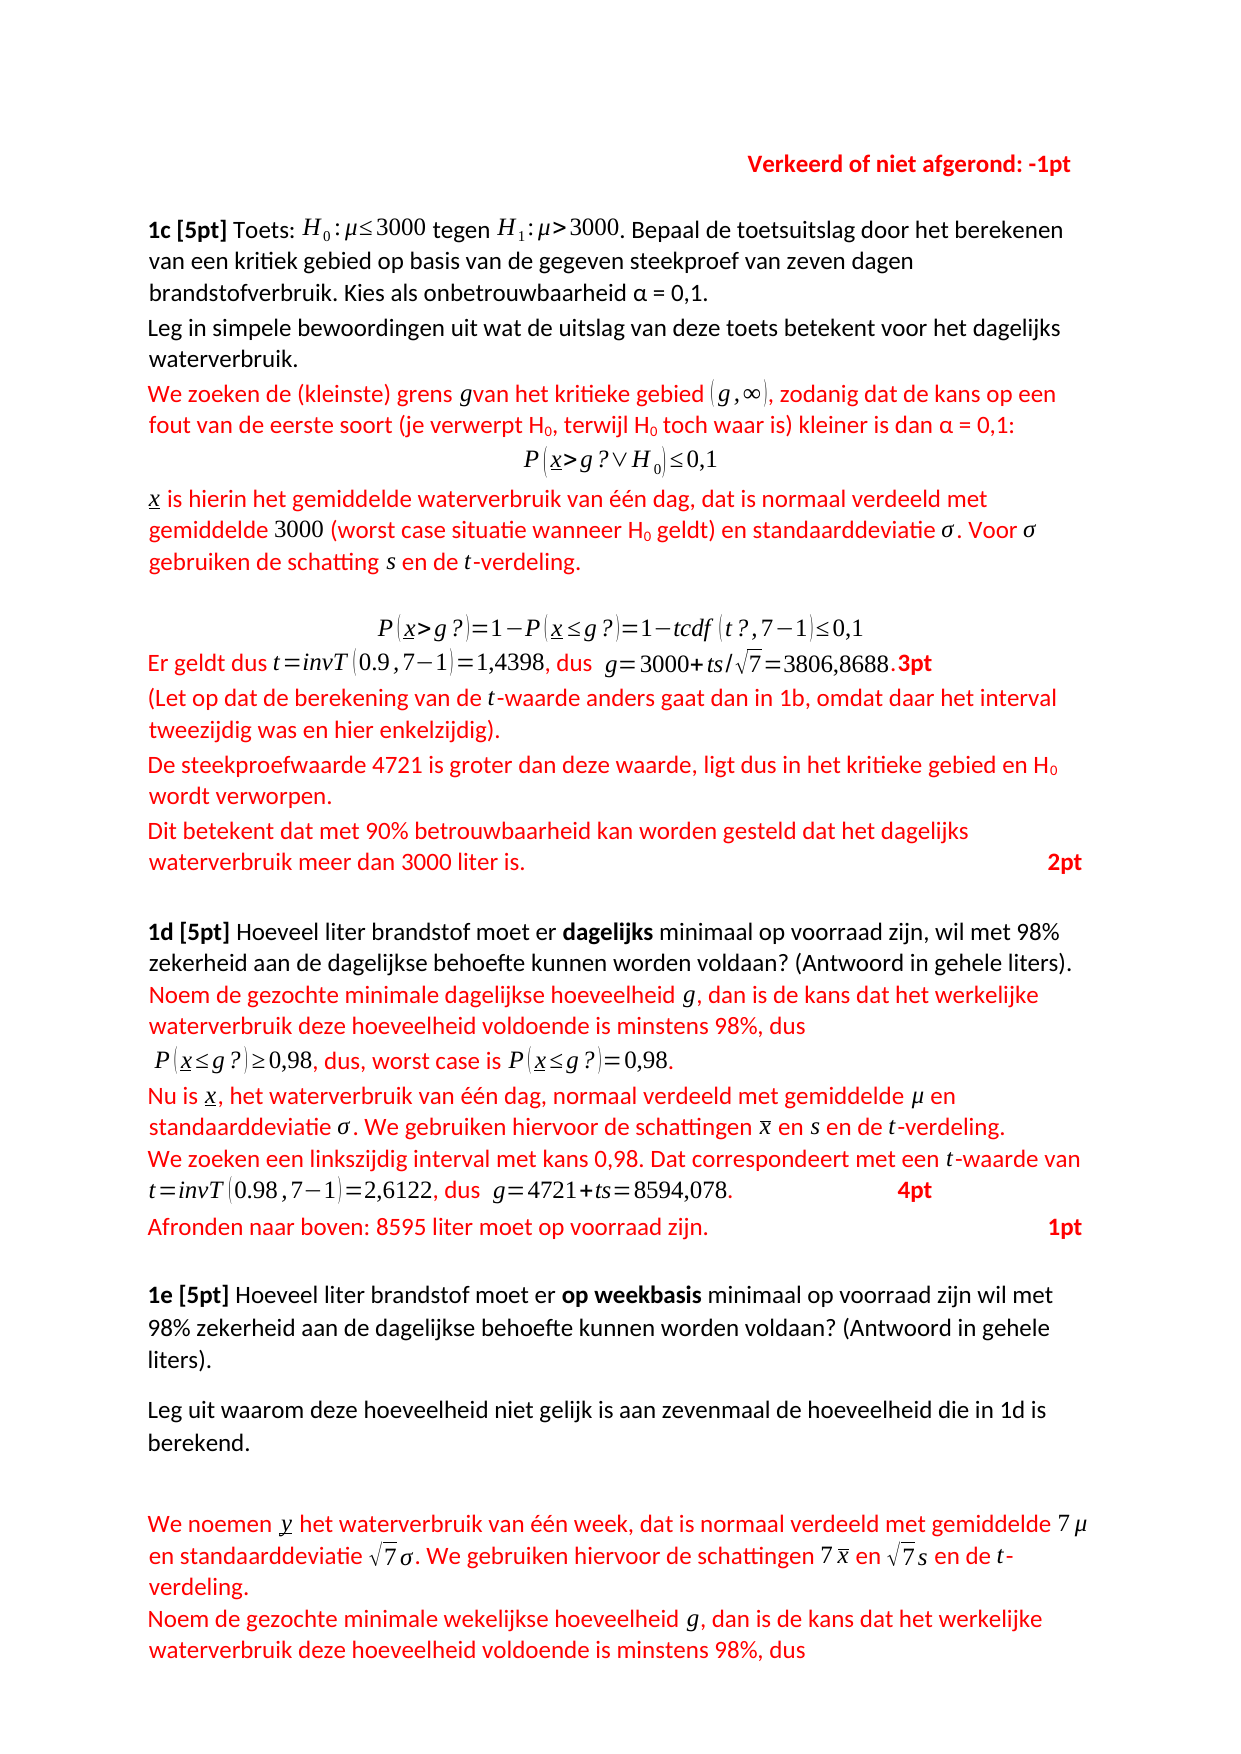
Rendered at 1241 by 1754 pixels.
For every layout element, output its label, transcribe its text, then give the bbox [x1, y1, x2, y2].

text Leg uit waarom deze hoeveelheid niet gelijk is aan zevenmaal de hoeveelheid die in 1d is berekend. [147, 1394, 1093, 1458]
text Leg in simpele bewoordingen uit wat de uitslag van deze toets betekent voor het dagelijks waterverbruik. [147, 312, 1093, 374]
text De steekproefwaarde 4721 is groter dan deze waarde, ligt dus in het kritieke gebied en H0 wordt verworpen. [147, 749, 1093, 811]
text 1d [5pt] Hoeveel liter brandstof moet er dagelijks minimaal op voorraad zijn, wil met 98% zekerheid aan de dagelijkse behoefte kunnen worden voldaan? (Antwoord in gehele liters). Noem de gezochte minimale dagelijkse hoeveelheid , dan is de kans dat het werkelijke waterverbruik deze hoeveelheid voldoende is minstens 98%, dus [147, 916, 1093, 1041]
text 1e [5pt] Hoeveel liter brandstof moet er op weekbasis minimaal op voorraad zijn wil met 98% zekerheid aan de dagelijkse behoefte kunnen worden voldaan? (Antwoord in gehele liters). [147, 1246, 1093, 1375]
text 1c [5pt] Toets: tegen . Bepaal de toetsuitslag door het berekenen van een kritiek gebied op basis van de gegeven steekproef van zeven dagen brandstofverbruik. Kies als onbetrouwbaarheid α = 0,1. [147, 213, 1093, 307]
text (Let op dat de berekening van de -waarde anders gaat dan in 1b, omdat daar het interval tweezijdig was en hier enkelzijdig). [147, 682, 1093, 744]
text Nu is , het waterverbruik van één dag, normaal verdeeld met gemiddelde en standaarddeviatie . We gebruiken hiervoor de schattingen en en de -verdeling. [147, 1080, 1093, 1142]
text , dus, worst case is . [147, 1045, 1093, 1076]
text We zoeken een linkszijdig interval met kans 0,98. Dat correspondeert met een -waarde van , dus . 4pt [147, 1143, 1093, 1207]
text We noemen het waterverbruik van één week, dat is normaal verdeeld met gemiddelde en standaarddeviatie . We gebruiken hiervoor de schattingen en en de -verdeling. [147, 1508, 1093, 1602]
text Dit betekent dat met 90% betrouwbaarheid kan worden gesteld dat het dagelijks waterverbruik meer dan 3000 liter is. 2pt [147, 815, 1093, 877]
text is hierin het gemiddelde waterverbruik van één dag, dat is normaal verdeeld met gemiddelde (worst case situatie wanneer H0 geldt) en standaarddeviatie . Voor gebruiken de schatting en de -verdeling. [147, 483, 1093, 577]
text Noem de gezochte minimale wekelijkse hoeveelheid , dan is de kans dat het werkelijke waterverbruik deze hoeveelheid voldoende is minstens 98%, dus [147, 1603, 1093, 1665]
text Er geldt dus , dus . 3pt [147, 647, 1093, 678]
text Afronden naar boven: 8595 liter moet op voorraad zijn. 1pt [147, 1211, 1093, 1241]
text We zoeken de (kleinste) grens van het kritieke gebied , zodanig dat de kans op een fout van de eerste soort (je verwerpt H0, terwijl H0 toch waar is) kleiner is dan α = 0,1: [147, 378, 1093, 440]
text Verkeerd of niet afgerond: -1pt [147, 148, 1093, 179]
